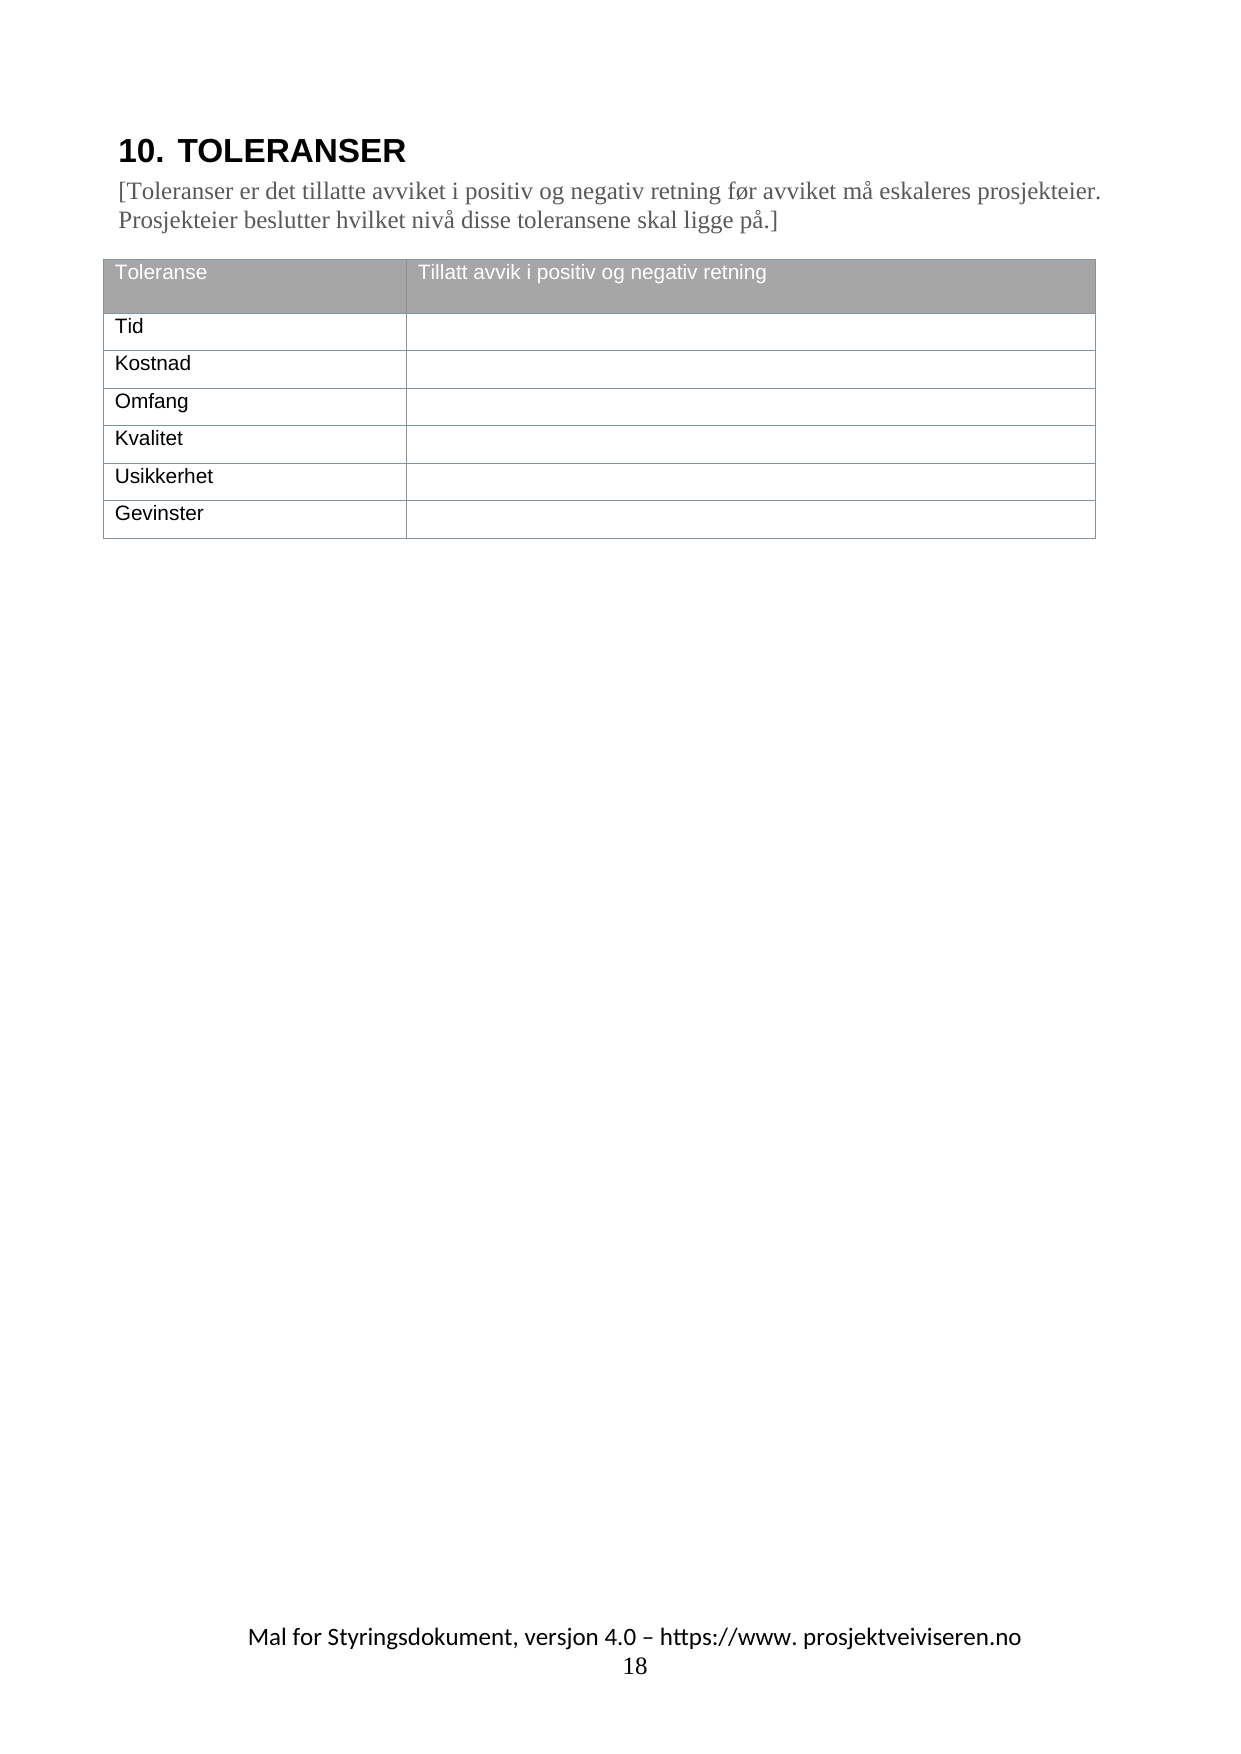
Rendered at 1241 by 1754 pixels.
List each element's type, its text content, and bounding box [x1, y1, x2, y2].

table_cell [407, 314, 1095, 350]
table_header Toleranse [104, 260, 406, 313]
table_header Tillatt avvik i positiv og negativ retning [407, 260, 1095, 313]
table_cell [407, 464, 1095, 500]
table_cell [407, 351, 1095, 388]
table_cell [407, 501, 1095, 538]
table_cell Tid [104, 314, 406, 350]
table_cell Gevinster [104, 501, 406, 538]
subtitle Toleranser [118, 131, 1152, 170]
table_cell Usikkerhet [104, 464, 406, 500]
text [Toleranser er det tillatte avviket i positiv og negativ retning før avviket må eskaleres prosjekteier. Prosjekteier beslutter hvilket nivå disse toleransene skal ligge på.] [118, 176, 1152, 233]
table_cell Kostnad [104, 351, 406, 388]
table_cell [407, 389, 1095, 425]
table_cell Omfang [104, 389, 406, 425]
table_cell Kvalitet [104, 426, 406, 463]
table_cell [407, 426, 1095, 463]
